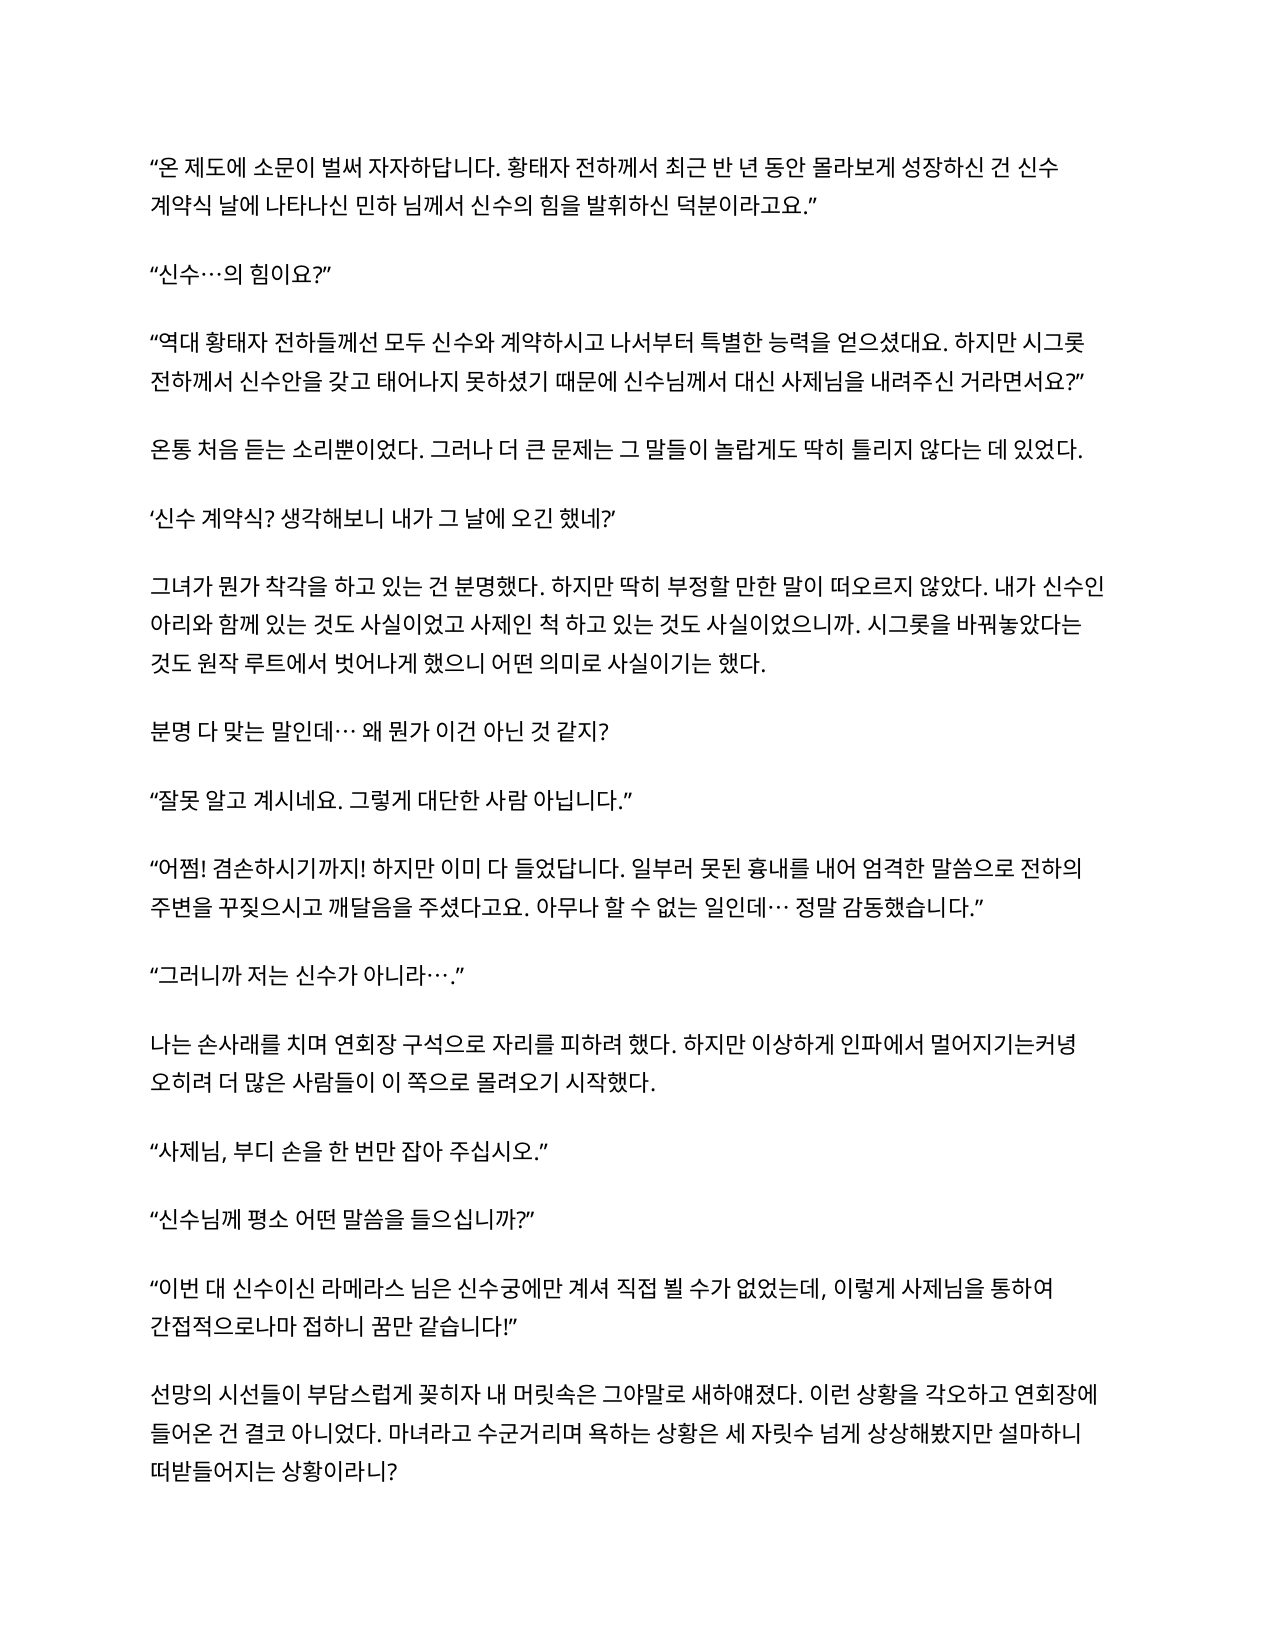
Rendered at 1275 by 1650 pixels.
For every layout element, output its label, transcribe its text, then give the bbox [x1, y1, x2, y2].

text “온 제도에 소문이 벌써 자자하답니다. 황태자 전하께서 최근 반 년 동안 몰라보게 성장하신 건 신수 계약식 날에 나타나신 민하 님께서 신수의 힘을 발휘하신 덕분이라고요.” [150, 150, 1125, 222]
text 그녀가 뭔가 착각을 하고 있는 건 분명했다. 하지만 딱히 부정할 만한 말이 떠오르지 않았다. 내가 신수인 아리와 함께 있는 것도 사실이었고 사제인 척 하고 있는 것도 사실이었으니까. 시그롯을 바꿔놓았다는 것도 원작 루트에서 벗어나게 했으니 어떤 의미로 사실이기는 했다. [150, 569, 1125, 679]
text “그러니까 저는 신수가 아니라….” [150, 958, 1125, 991]
text 분명 다 맞는 말인데… 왜 뭔가 이건 아닌 것 같지? [150, 714, 1125, 747]
text 선망의 시선들이 부담스럽게 꽂히자 내 머릿속은 그야말로 새하얘졌다. 이런 상황을 각오하고 연회장에 들어온 건 결코 아니었다. 마녀라고 수군거리며 욕하는 상황은 세 자릿수 넘게 상상해봤지만 설마하니 떠받들어지는 상황이라니? [150, 1377, 1125, 1487]
text “잘못 알고 계시네요. 그렇게 대단한 사람 아닙니다.” [150, 783, 1125, 816]
text “사제님, 부디 손을 한 번만 잡아 주십시오.” [150, 1133, 1125, 1167]
text “신수님께 평소 어떤 말씀을 들으십니까?” [150, 1202, 1125, 1235]
text “역대 황태자 전하들께선 모두 신수와 계약하시고 나서부터 특별한 능력을 얻으셨대요. 하지만 시그롯 전하께서 신수안을 갖고 태어나지 못하셨기 때문에 신수님께서 대신 사제님을 내려주신 거라면서요?” [150, 325, 1125, 397]
text “신수…의 힘이요?” [150, 257, 1125, 290]
text 나는 손사래를 치며 연회장 구석으로 자리를 피하려 했다. 하지만 이상하게 인파에서 멀어지기는커녕 오히려 더 많은 사람들이 이 쪽으로 몰려오기 시작했다. [150, 1027, 1125, 1098]
text “이번 대 신수이신 라메라스 님은 신수궁에만 계셔 직접 뵐 수가 없었는데, 이렇게 사제님을 통하여 간접적으로나마 접하니 꿈만 같습니다!” [150, 1270, 1125, 1342]
text “어쩜! 겸손하시기까지! 하지만 이미 다 들었답니다. 일부러 못된 흉내를 내어 엄격한 말씀으로 전하의 주변을 꾸짖으시고 깨달음을 주셨다고요. 아무나 할 수 없는 일인데… 정말 감동했습니다.” [150, 851, 1125, 923]
text 온통 처음 듣는 소리뿐이었다. 그러나 더 큰 문제는 그 말들이 놀랍게도 딱히 틀리지 않다는 데 있었다. [150, 432, 1125, 465]
text ‘신수 계약식? 생각해보니 내가 그 날에 오긴 했네?’ [150, 501, 1125, 534]
